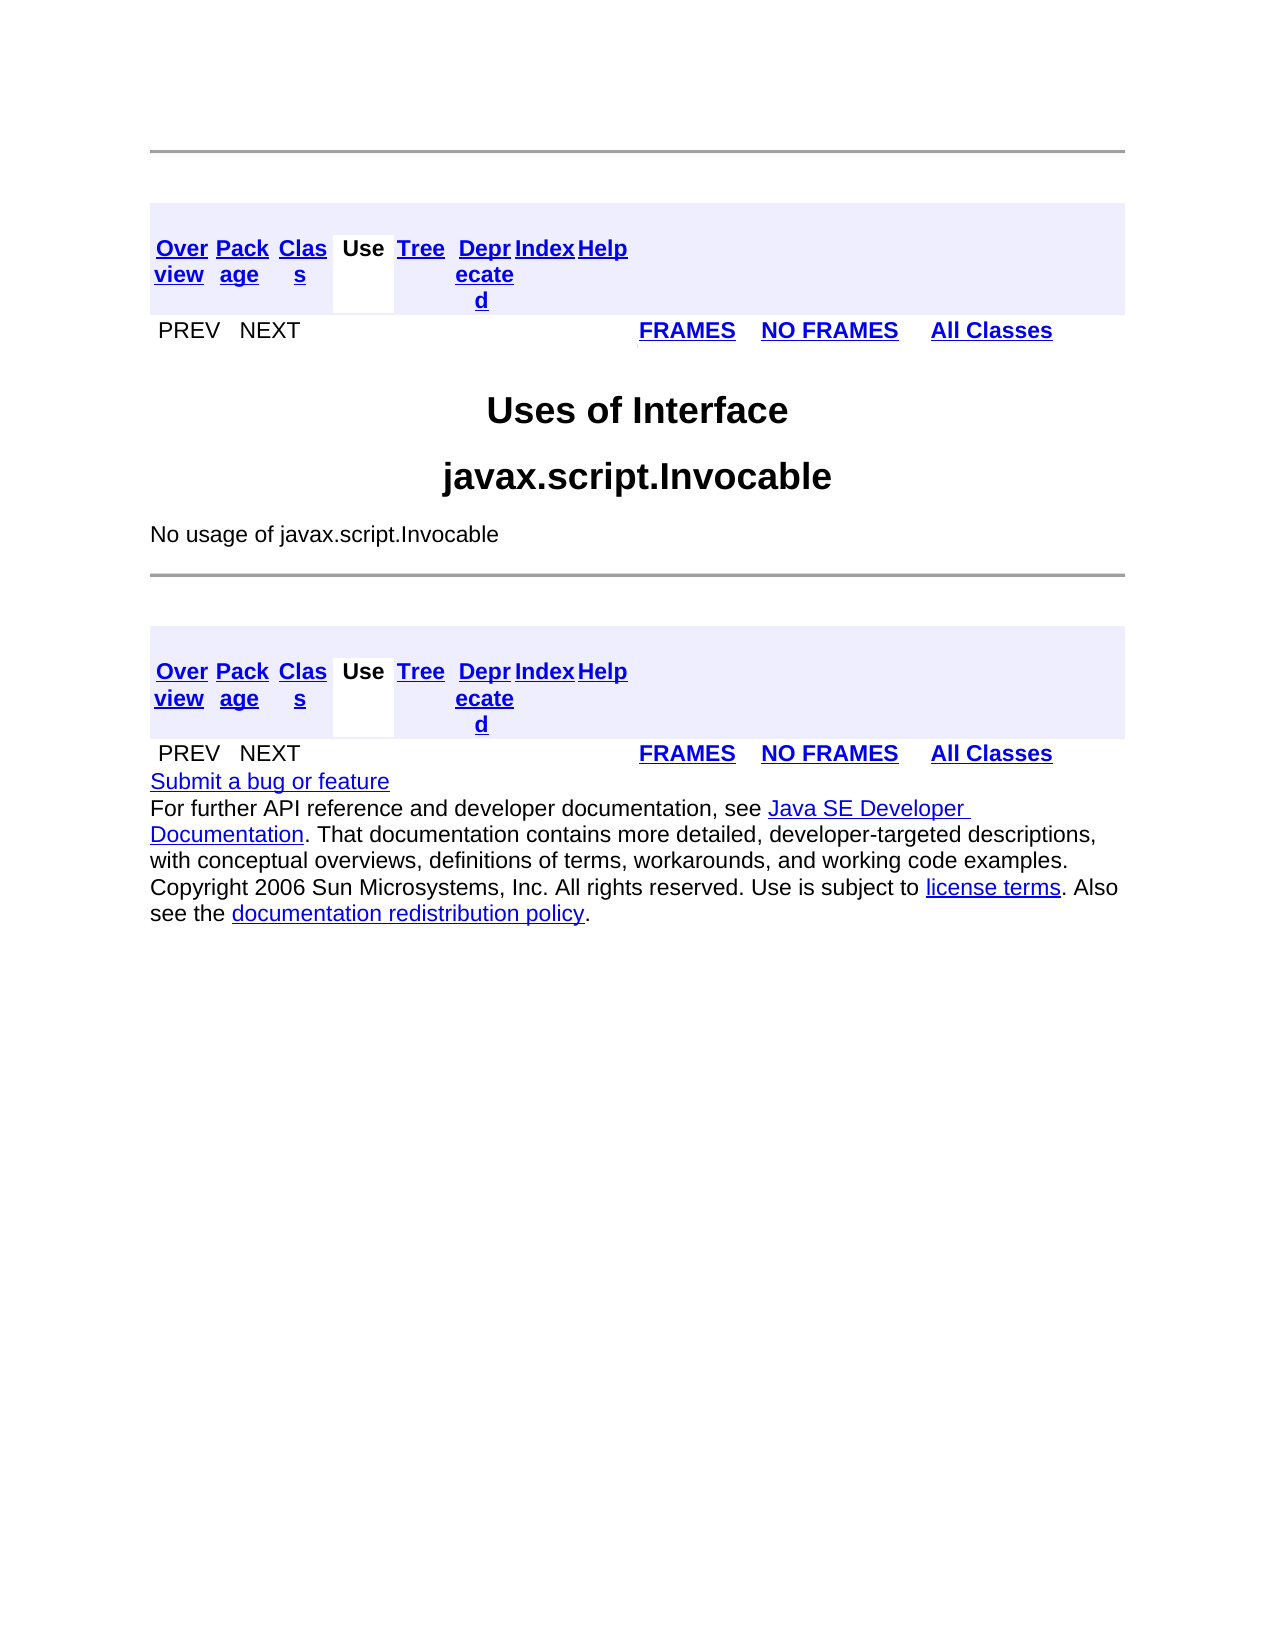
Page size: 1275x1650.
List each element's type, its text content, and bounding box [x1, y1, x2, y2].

text Copyright 2006 Sun Microsystems, Inc. All rights reserved. Use is subject to license terms. Also see the documentation redistribution policy. [150, 874, 1125, 926]
table_cell PREV NEXT [150, 315, 637, 345]
text No usage of javax.script.Invocable [150, 521, 1125, 547]
table_cell FRAMES NO FRAMES All Classes [638, 315, 1125, 345]
text For further API reference and developer documentation, see Java SE Developer Documentation. That documentation contains more detailed, developer-targeted descriptions, with conceptual overviews, definitions of terms, workarounds, and working code examples. [150, 795, 1125, 874]
text javax.script.Invocable [150, 454, 1125, 497]
table_cell FRAMES NO FRAMES All Classes [638, 739, 1125, 768]
table_cell PREV NEXT [150, 739, 637, 768]
table_header [150, 203, 1125, 315]
text Submit a bug or feature [150, 768, 1125, 795]
table_header [150, 626, 1125, 739]
text Uses of Interface [150, 388, 1125, 431]
